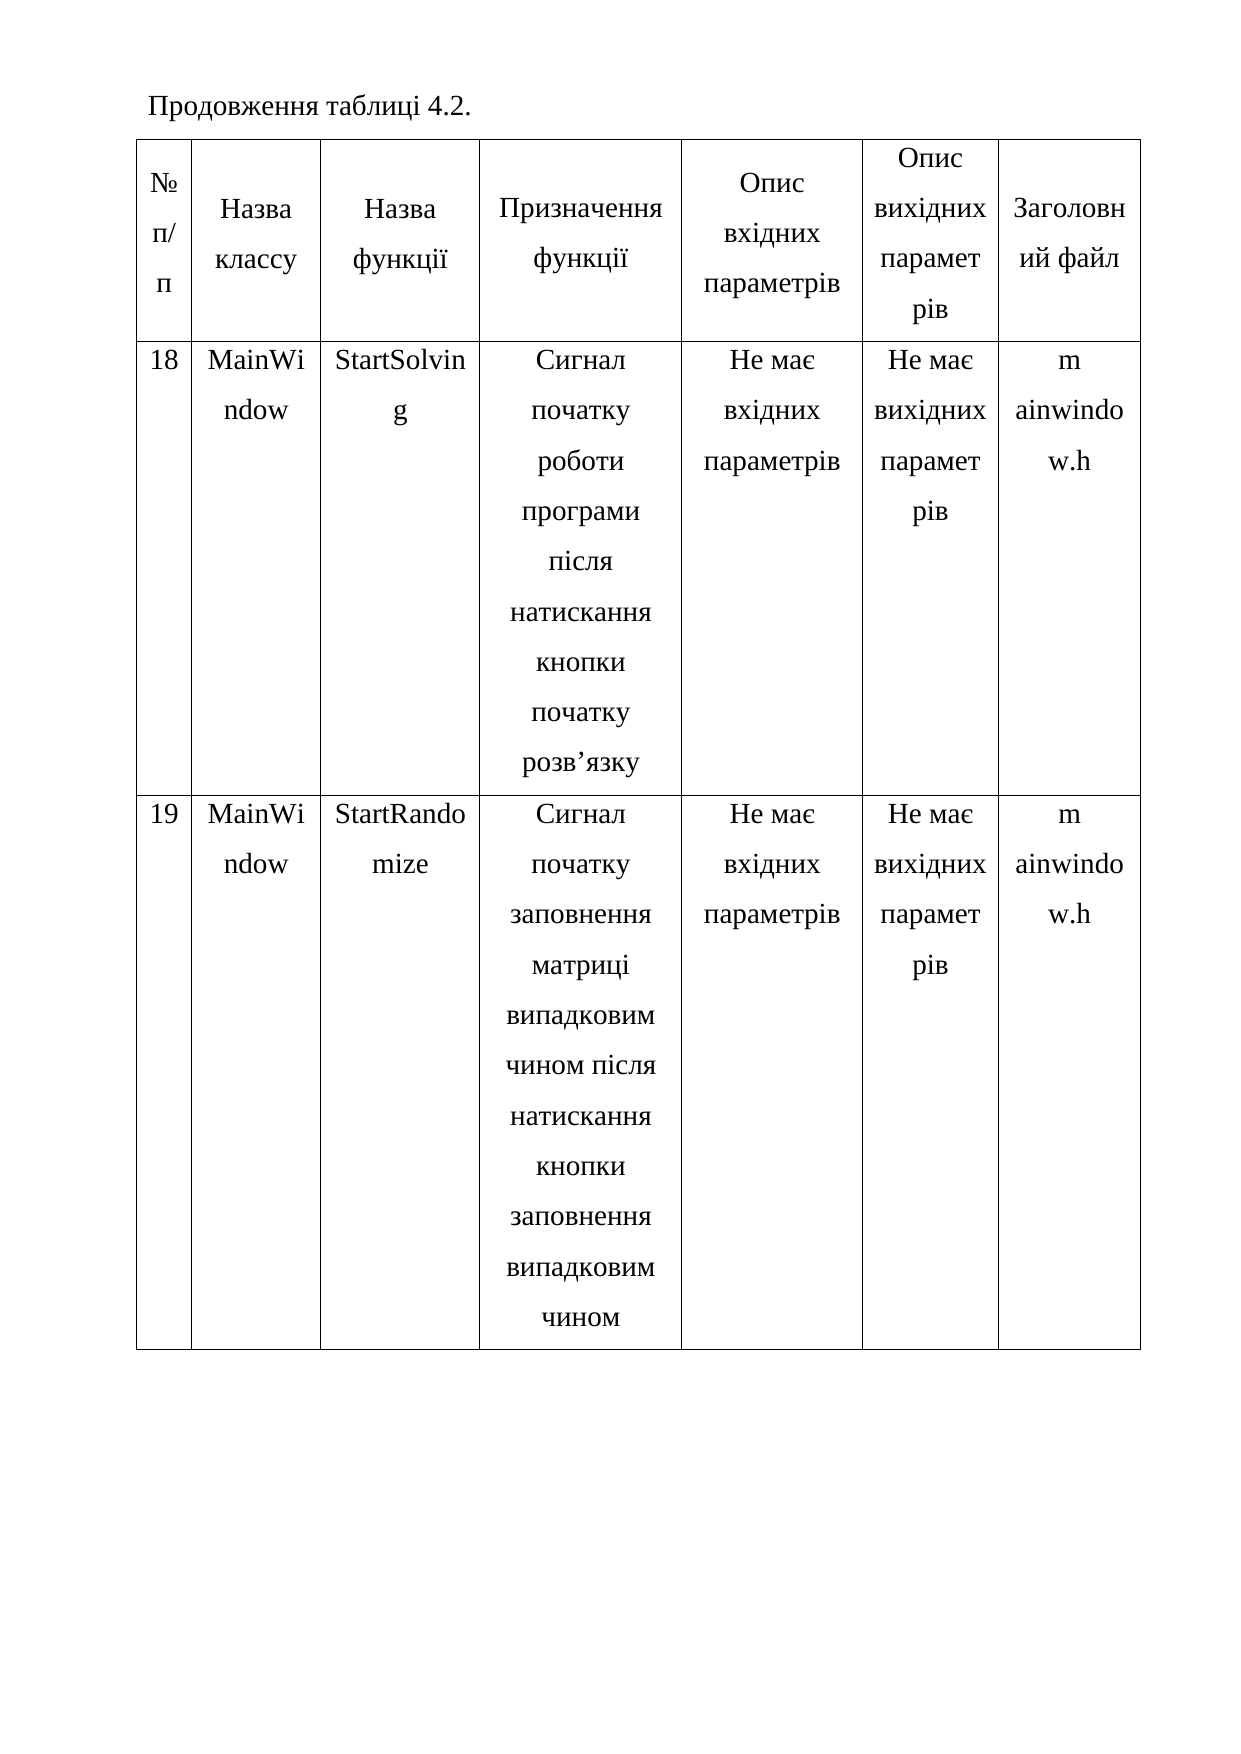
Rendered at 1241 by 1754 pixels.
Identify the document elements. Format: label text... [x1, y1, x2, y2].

table_cell 18 [137, 342, 191, 795]
table_cell Не має вхідних параметрів [682, 796, 862, 1349]
table_cell MainWindow [192, 796, 320, 1349]
table_header Назва функції [321, 140, 479, 341]
table_cell Сигнал початку роботи програми після натискання кнопки початку розв’язку [480, 342, 681, 795]
table_cell Не має вхідних параметрів [682, 342, 862, 795]
table_cell Не має вихідних параметрів [863, 796, 998, 1349]
table_cell StartSolving [321, 342, 479, 795]
table_cell MainWindow [192, 342, 320, 795]
table_cell mainwindow.h [999, 796, 1140, 1349]
table_cell 19 [137, 796, 191, 1349]
table_cell Сигнал початку заповнення матриці випадковим чином після натискання кнопки заповнення випадковим чином [480, 796, 681, 1349]
table_header № п/п [137, 140, 191, 341]
table_cell Не має вихідних параметрів [863, 342, 998, 795]
text Продовження таблиці 4.2. [148, 88, 1152, 122]
table_header Опис вхідних параметрів [682, 140, 862, 341]
table_cell mainwindow.h [999, 342, 1140, 795]
table_header Призначення функції [480, 140, 681, 341]
table_header Опис вихідних параметрів [863, 140, 998, 341]
table_cell StartRandomize [321, 796, 479, 1349]
table_header Назва классу [192, 140, 320, 341]
table_header Заголовний файл [999, 140, 1140, 341]
